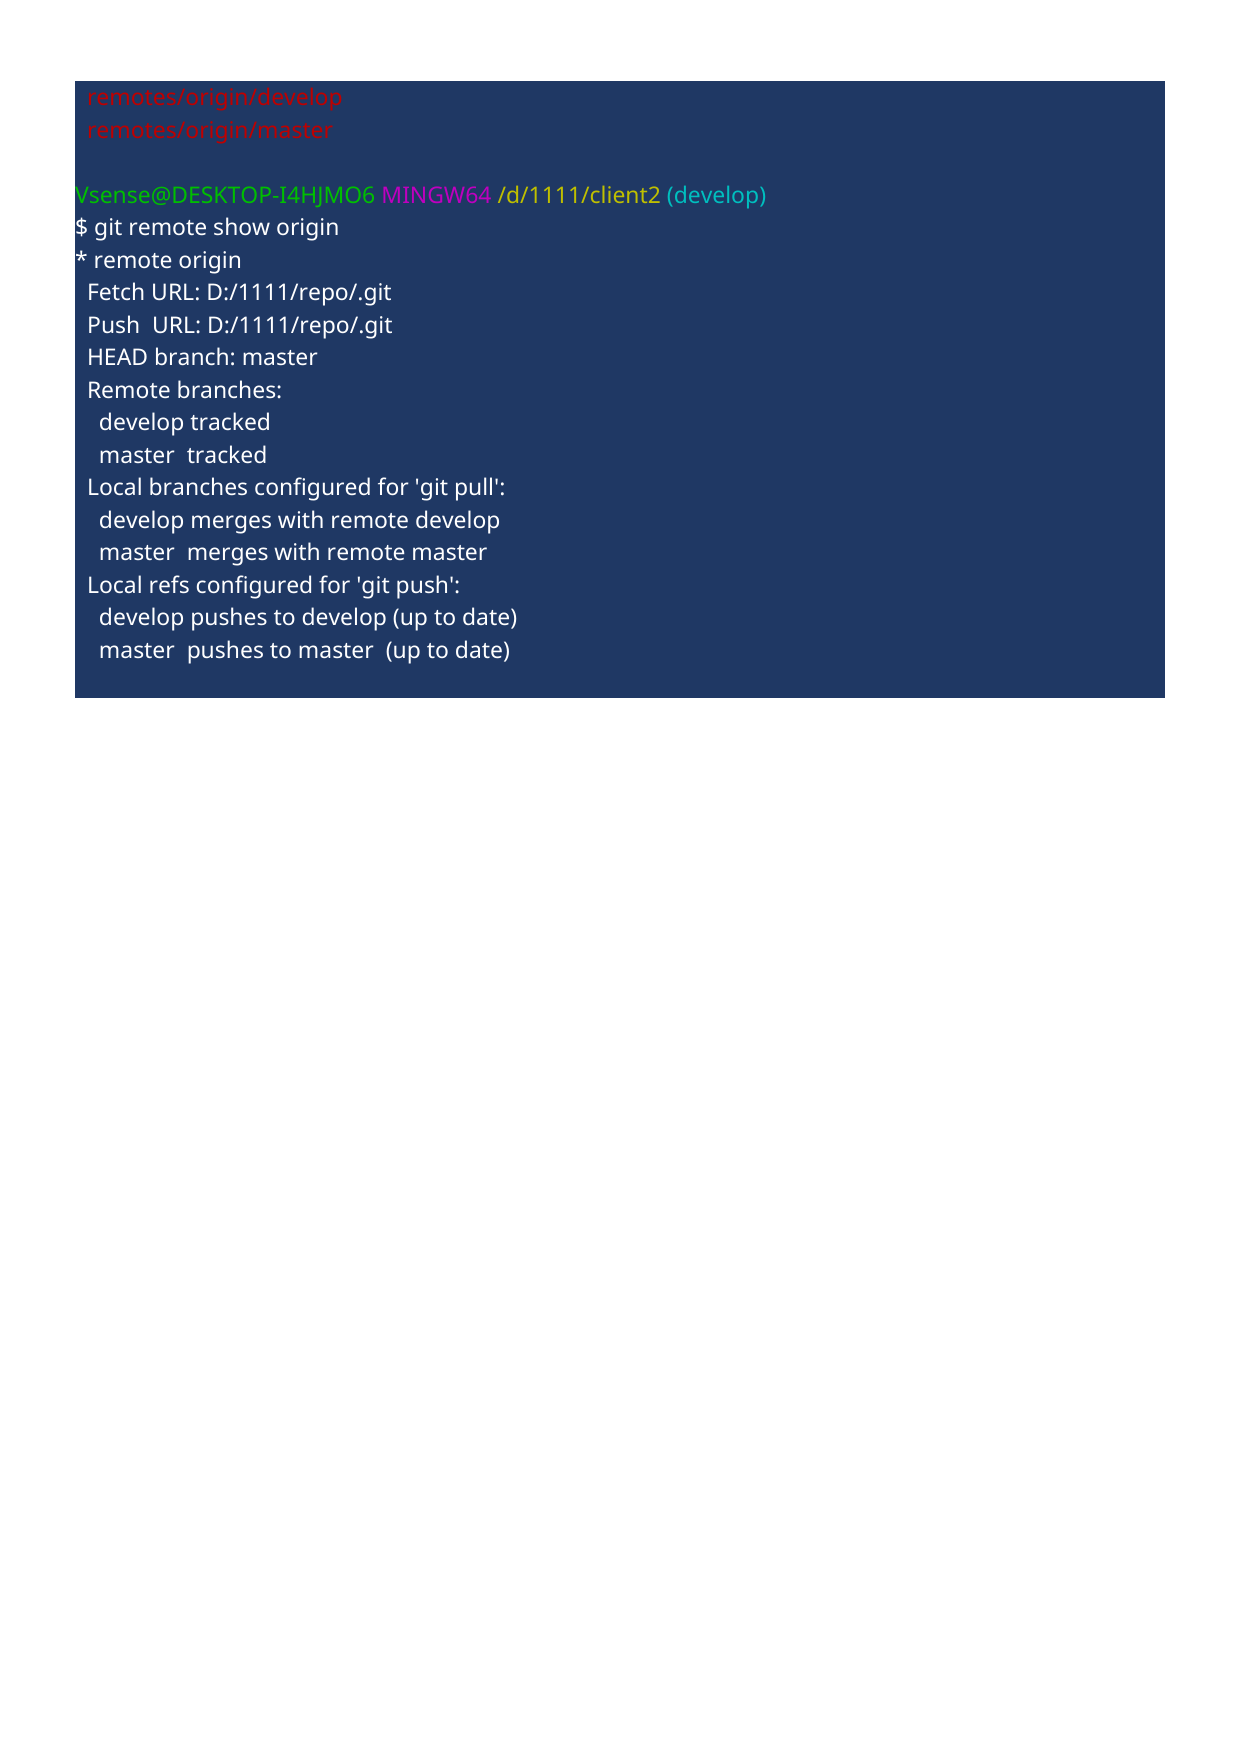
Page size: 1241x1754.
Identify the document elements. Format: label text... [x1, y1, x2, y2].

text Local branches configured for 'git pull': [75, 471, 1165, 503]
text Push URL: D:/1111/repo/.git [75, 308, 1165, 341]
text master merges with remote master [75, 536, 1165, 568]
text $ git remote show origin [75, 211, 1165, 243]
text remotes/origin/master [75, 113, 1165, 146]
text develop pushes to develop (up to date) [75, 601, 1165, 633]
text Remote branches: [75, 373, 1165, 406]
text master pushes to master (up to date) [75, 633, 1165, 666]
text remotes/origin/develop [75, 81, 1165, 113]
text develop merges with remote develop [75, 503, 1165, 536]
text master tracked [75, 438, 1165, 471]
text develop tracked [75, 406, 1165, 438]
text * remote origin [75, 243, 1165, 276]
text Local refs configured for 'git push': [75, 568, 1165, 601]
text HEAD branch: master [75, 341, 1165, 373]
text Fetch URL: D:/1111/repo/.git [75, 276, 1165, 308]
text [75, 178, 1165, 211]
